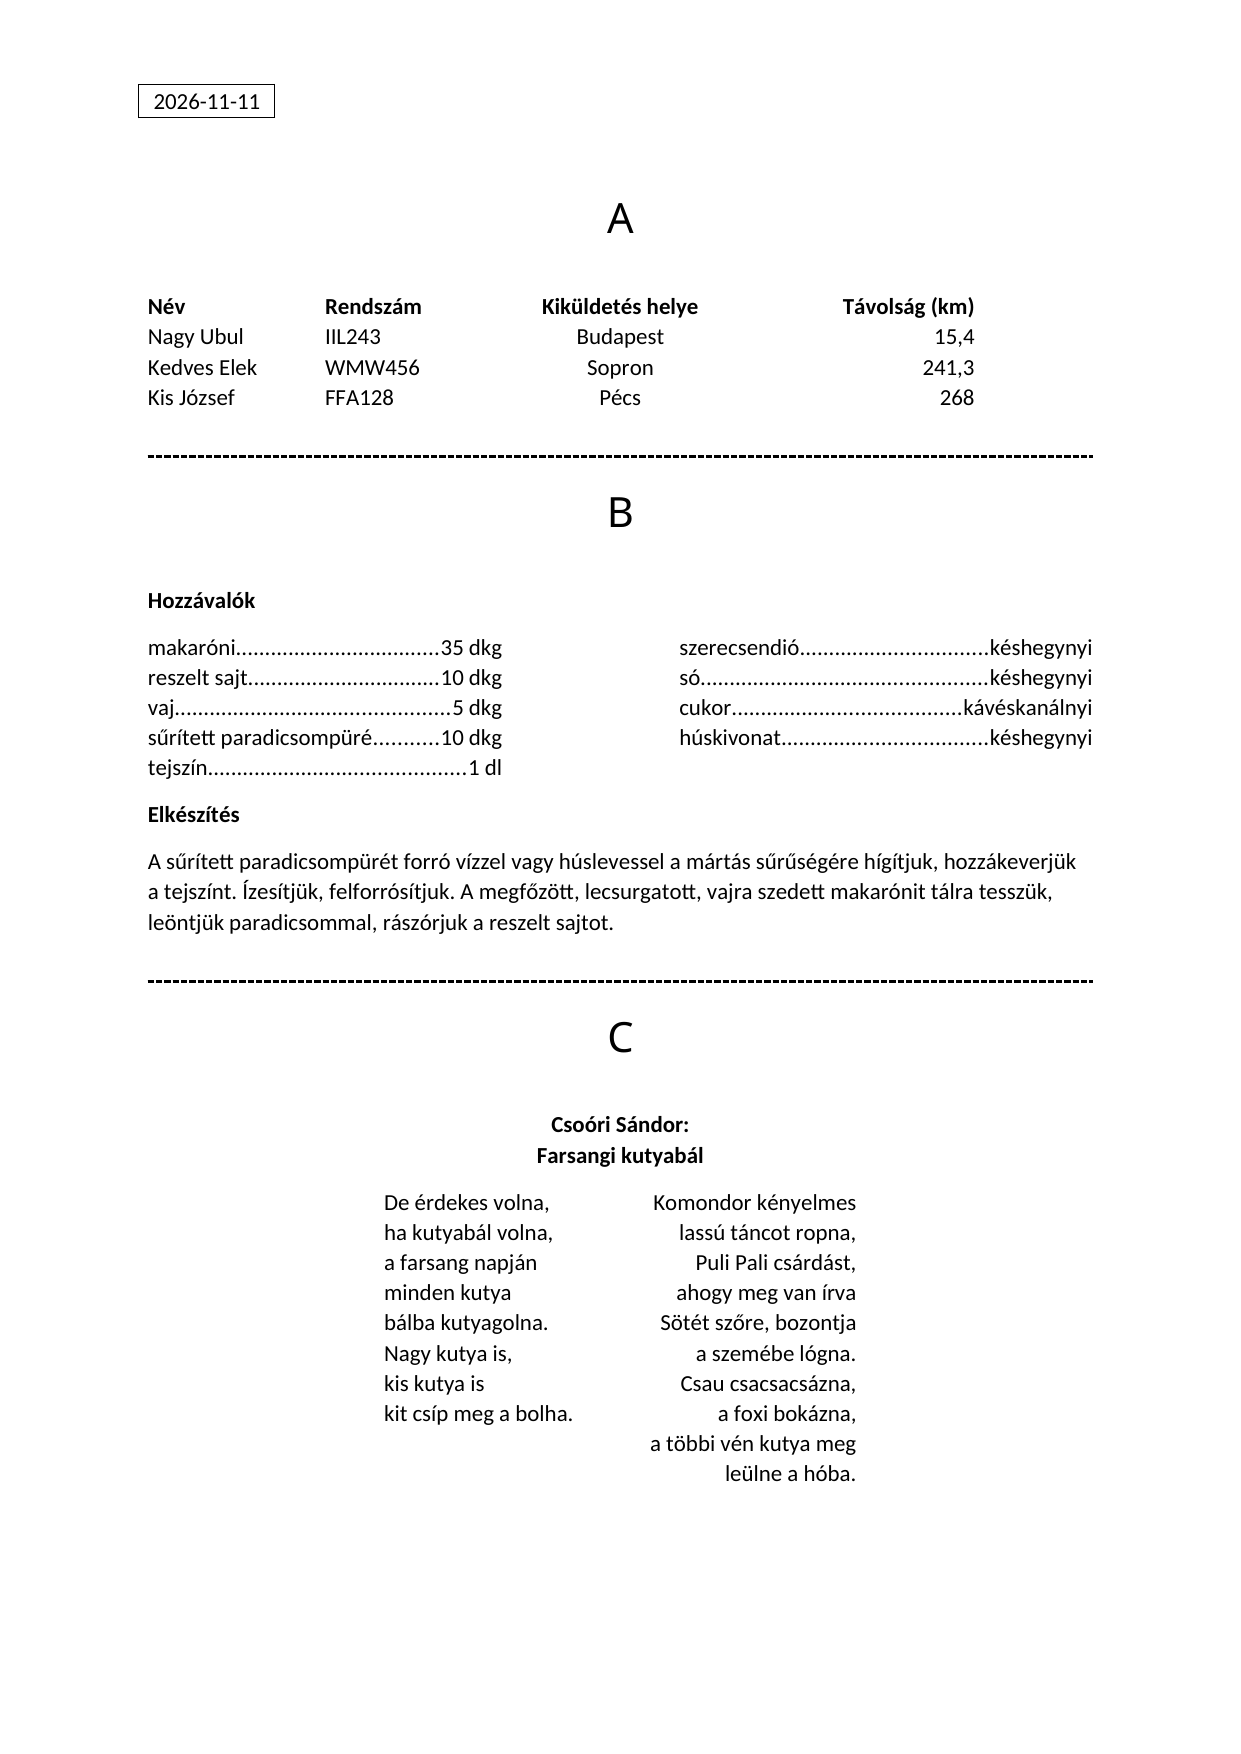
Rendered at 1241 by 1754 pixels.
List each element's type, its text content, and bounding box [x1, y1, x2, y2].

text Elkészítés [148, 800, 1093, 828]
text Név Rendszám Kiküldetés helye Távolság (km) Nagy Ubul IIL243 Budapest 15,4 Kedves Elek WMW456 Sopron 241,3 Kis József FFA128 Pécs 268 [148, 292, 1093, 411]
subtitle A [148, 189, 1093, 246]
text A sűrített paradicsompürét forró vízzel vagy húslevessel a mártás sűrűségére hígítjuk, hozzákeverjük a tejszínt. Ízesítjük, felforrósítjuk. A megfőzött, lecsurgatott, vajra szedett makarónit tálra tesszük, leöntjük paradicsommal, rászórjuk a reszelt sajtot. [148, 847, 1093, 936]
subtitle C [148, 979, 1093, 1064]
text Hozzávalók [148, 586, 1093, 614]
text makaróni 35 dkg szerecsendió késhegynyi reszelt sajt 10 dkg só késhegynyi vaj 5 dkg cukor kávéskanálnyi sűrített paradicsompüré 10 dkg húskivonat késhegynyi tejszín 1 dl [148, 633, 1093, 781]
text Csoóri Sándor: Farsangi kutyabál [148, 1111, 1093, 1169]
subtitle B [148, 455, 1093, 539]
text De érdekes volna, Komondor kényelmes ha kutyabál volna, lassú táncot ropna, a farsang napján Puli Pali csárdást, minden kutya ahogy meg van írva bálba kutyagolna. Sötét szőre, bozontja Nagy kutya is, a szemébe lógna. kis kutya is Csau csacsacsázna, kit csíp meg a bolha. a foxi bokázna, a többi vén kutya meg leülne a hóba. [384, 1188, 856, 1487]
